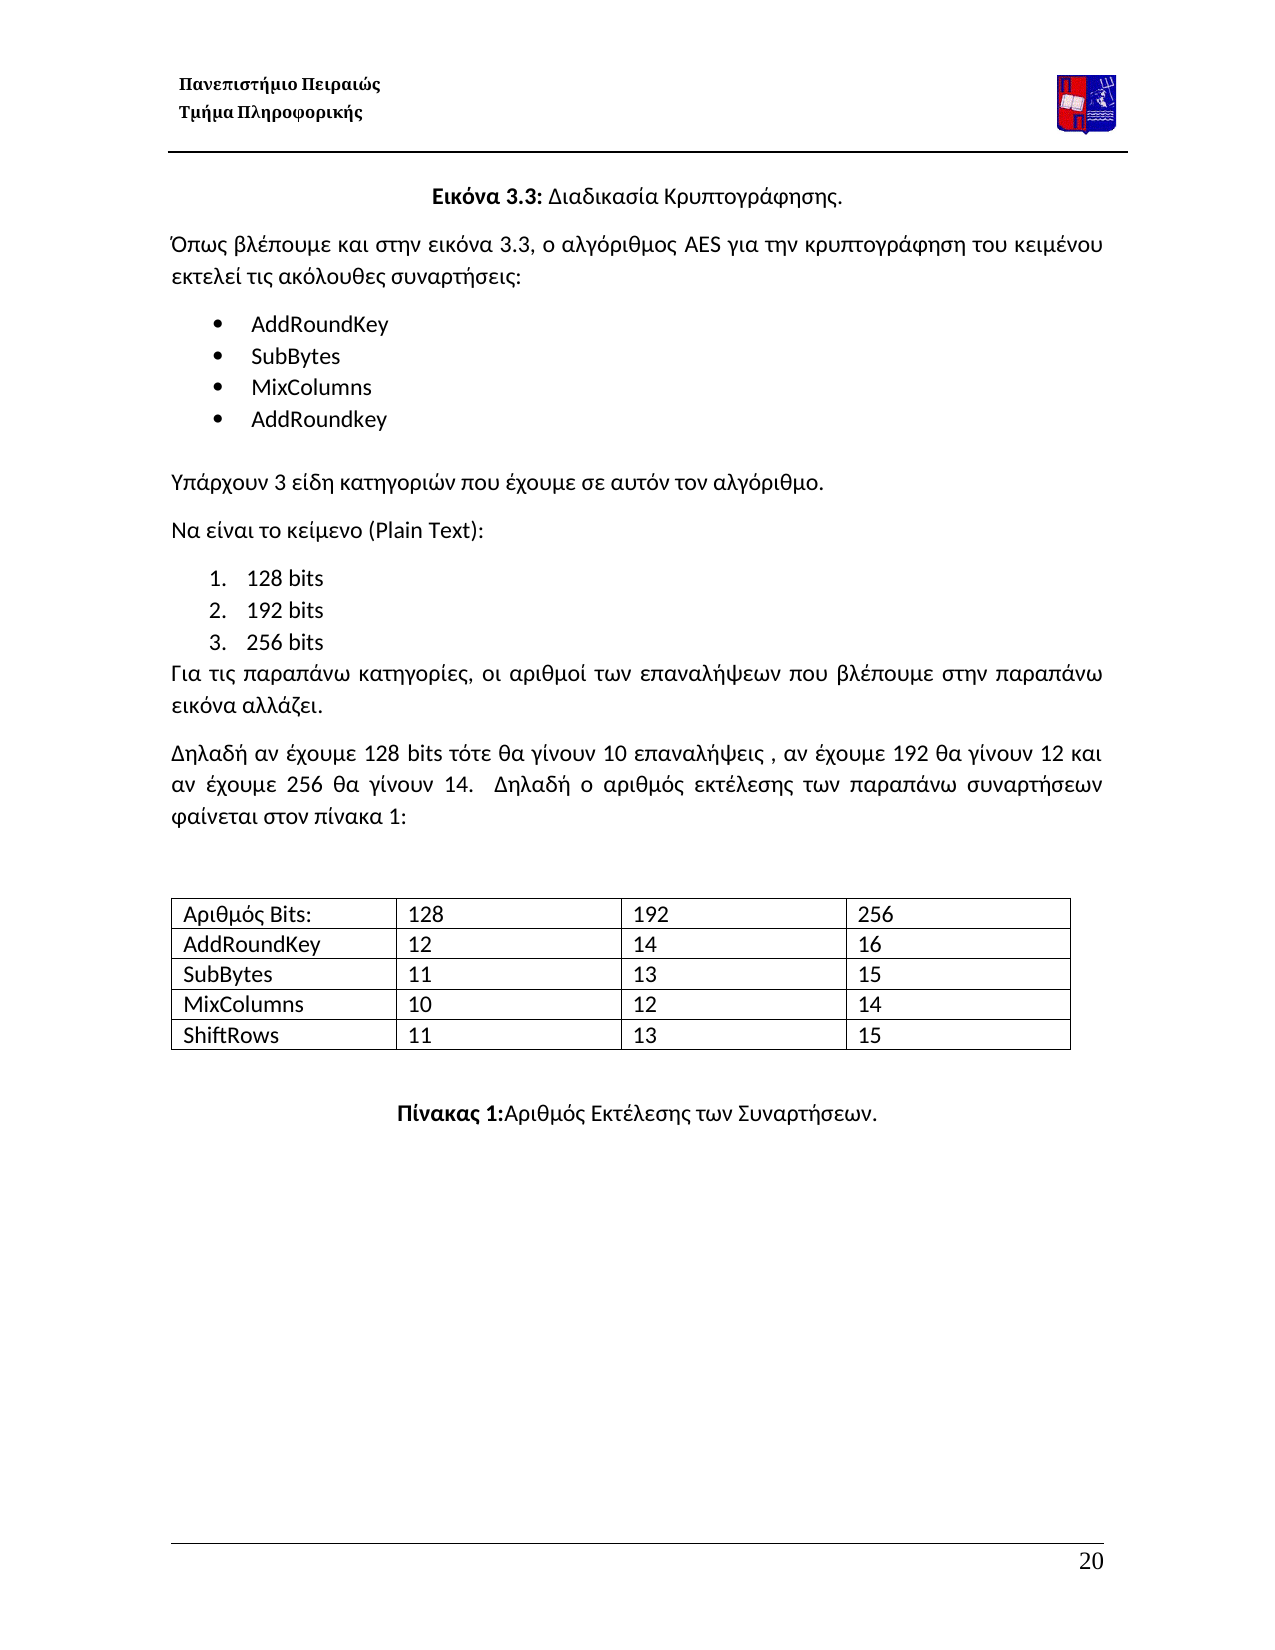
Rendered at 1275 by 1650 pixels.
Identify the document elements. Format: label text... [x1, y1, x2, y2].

table_cell 12 [397, 929, 621, 958]
table_cell AddRoundKey [172, 929, 396, 958]
table_cell 13 [622, 959, 846, 988]
table_cell ShiftRows [172, 1020, 396, 1049]
picture [1057, 75, 1117, 135]
list 192 bits [209, 595, 1104, 624]
list MixColumns [213, 372, 1104, 402]
text Για τις παραπάνω κατηγορίες, οι αριθμοί των επαναλήψεων που βλέπουμε στην παραπάνω εικόνα αλλάζει. [171, 658, 1104, 719]
list SubBytes [213, 341, 1104, 370]
table_cell 14 [847, 990, 1070, 1019]
list 128 bits [209, 563, 1104, 593]
table_cell 11 [397, 1020, 621, 1049]
text Υπάρχουν 3 είδη κατηγοριών που έχουμε σε αυτόν τον αλγόριθμο. [171, 467, 1104, 496]
table_cell 10 [397, 990, 621, 1019]
text Όπως βλέπουμε και στην εικόνα 3.3, ο αλγόριθμος AES για την κρυπτογράφηση του κειμένου εκτελεί τις ακόλουθες συναρτήσεις: [171, 229, 1104, 290]
table_header 192 [622, 899, 846, 928]
list AddRoundKey [213, 309, 1104, 338]
list AddRoundkey [213, 404, 1104, 433]
table_header 128 [397, 899, 621, 928]
table_cell 11 [397, 959, 621, 988]
text Πίνακας 1:Αριθμός Εκτέλεσης των Συναρτήσεων. [171, 1098, 1104, 1128]
table_cell 15 [847, 959, 1070, 988]
list 256 bits [209, 627, 1104, 656]
table_header 256 [847, 899, 1070, 928]
text Εικόνα 3.3: Διαδικασία Κρυπτογράφησης. [171, 181, 1104, 211]
table_cell 14 [622, 929, 846, 958]
table_cell 12 [622, 990, 846, 1019]
text Να είναι το κείμενο (Plain Text): [171, 515, 1104, 544]
table_cell MixColumns [172, 990, 396, 1019]
table_cell SubBytes [172, 959, 396, 988]
table_cell 13 [622, 1020, 846, 1049]
table_cell 15 [847, 1020, 1070, 1049]
text Δηλαδή αν έχουμε 128 bits τότε θα γίνουν 10 επαναλήψεις , αν έχουμε 192 θα γίνουν 12 και αν έχουμε 256 θα γίνουν 14. Δηλαδή ο αριθμός εκτέλεσης των παραπάνω συναρτήσεων φαίνεται στον πίνακα 1: [171, 738, 1104, 830]
table_header Αριθμός Bits: [172, 899, 396, 928]
table_cell 16 [847, 929, 1070, 958]
